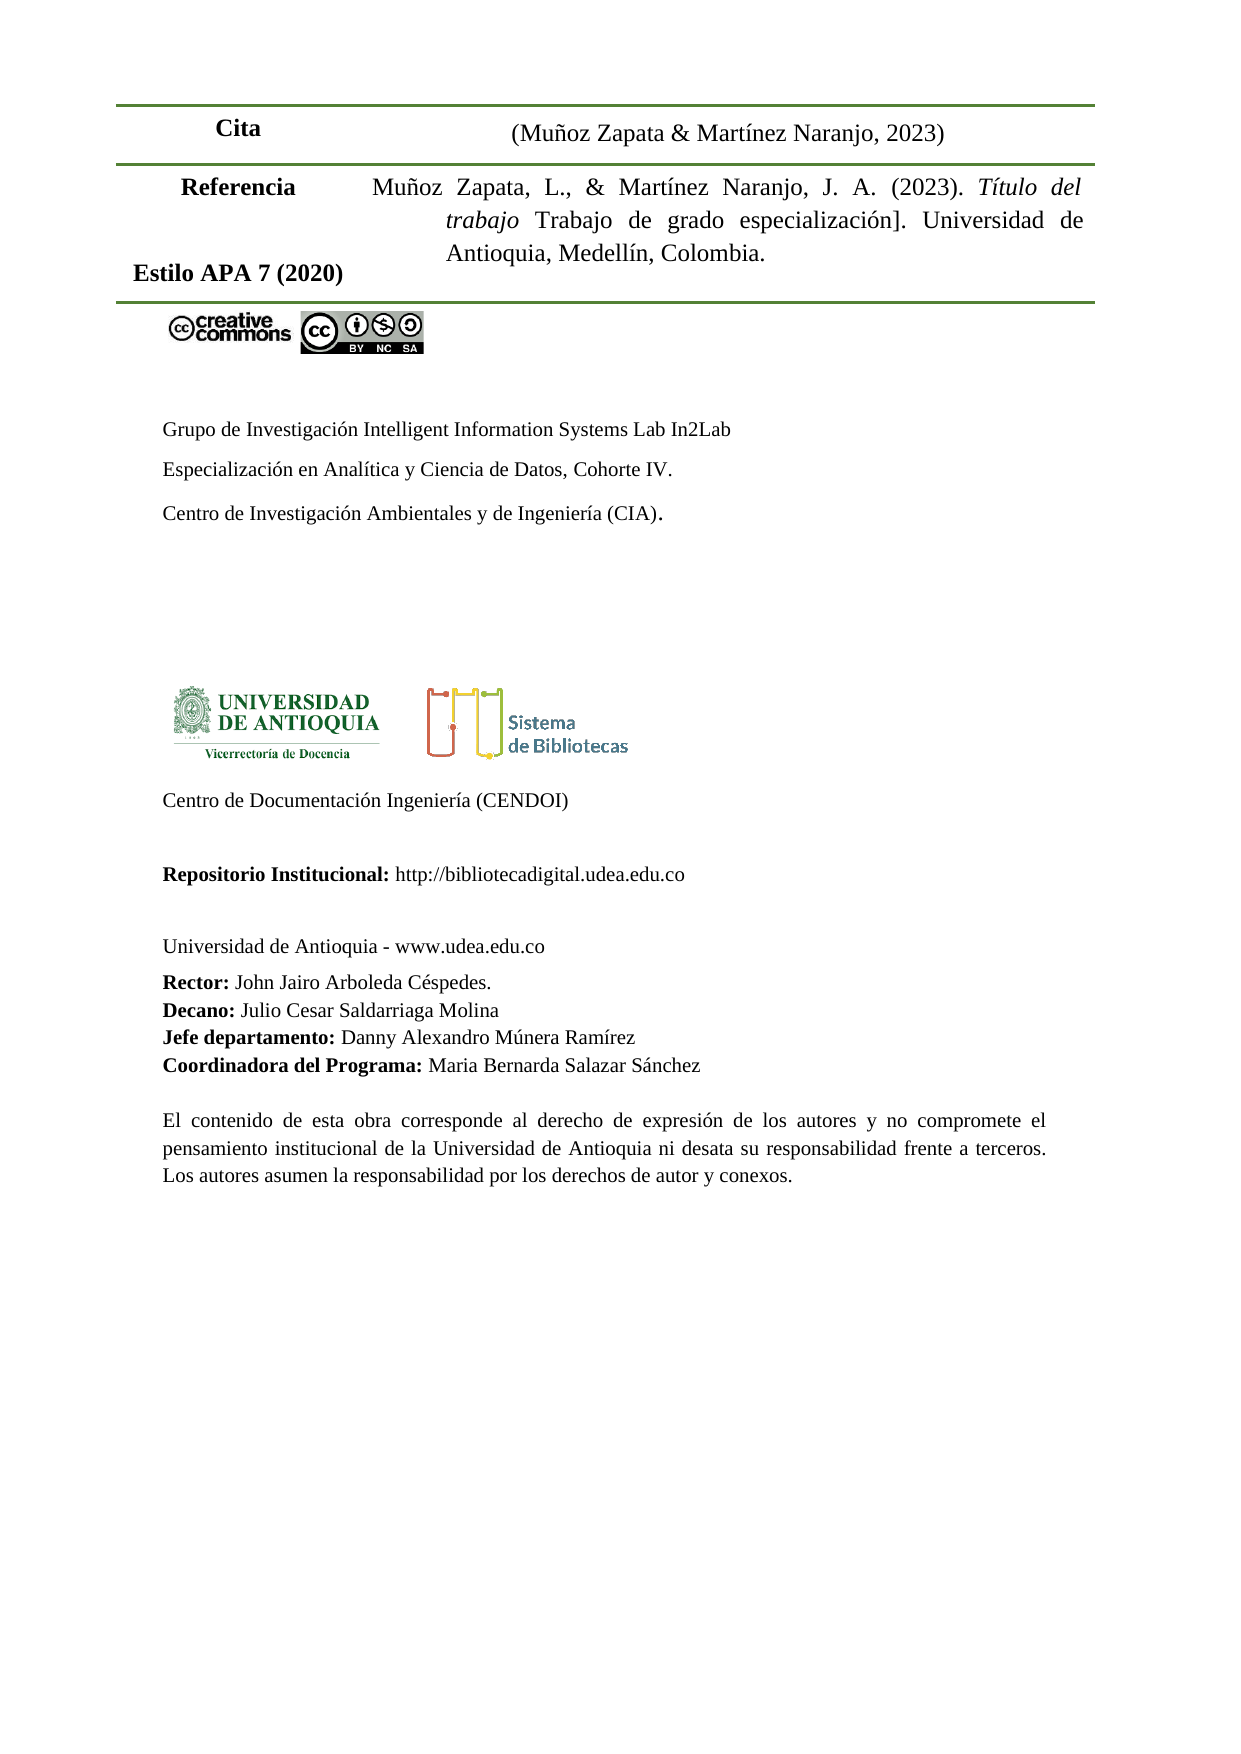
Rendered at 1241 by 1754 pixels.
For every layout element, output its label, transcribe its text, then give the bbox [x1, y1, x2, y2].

picture [173, 686, 380, 762]
text Universidad de Antioquia - www.udea.edu.co [162, 934, 1048, 958]
text Especialización en Analítica y Ciencia de Datos, Cohorte IV. [162, 457, 1048, 481]
picture [162, 304, 295, 354]
text Rector: John Jairo Arboleda Céspedes. [162, 970, 1048, 994]
text Grupo de Investigación Intelligent Information Systems Lab In2Lab [162, 417, 1048, 441]
text Centro de Investigación Ambientales y de Ingeniería (CIA). [162, 497, 1048, 526]
text El contenido de esta obra corresponde al derecho de expresión de los autores y no compromete el pensamiento institucional de la Universidad de Antioquia ni desata su responsabilidad frente a terceros. Los autores asumen la responsabilidad por los derechos de autor y conexos. [162, 1108, 1048, 1187]
table_header (Muñoz Zapata & Martínez Naranjo, 2023) [361, 107, 1095, 162]
table_header Cita [116, 107, 361, 162]
table_header [163, 686, 413, 776]
picture [424, 686, 630, 762]
text Centro de Documentación Ingeniería (CENDOI) [162, 788, 1048, 812]
table_header [414, 686, 650, 776]
text Jefe departamento: Danny Alexandro Múnera Ramírez [162, 1025, 1048, 1049]
table_cell Muñoz Zapata, L., & Martínez Naranjo, J. A. (2023). Título del trabajo Trabajo de grado especialización]. Universidad de Antioquia, Medellín, Colombia. [361, 166, 1095, 301]
text Repositorio Institucional: http://bibliotecadigital.udea.edu.co [162, 861, 1048, 886]
text Coordinadora del Programa: Maria Bernarda Salazar Sánchez [162, 1053, 1048, 1077]
picture [300, 311, 424, 354]
table_cell Referencia Estilo APA 7 (2020) [116, 166, 361, 301]
text Decano: Julio Cesar Saldarriaga Molina [162, 998, 1048, 1022]
